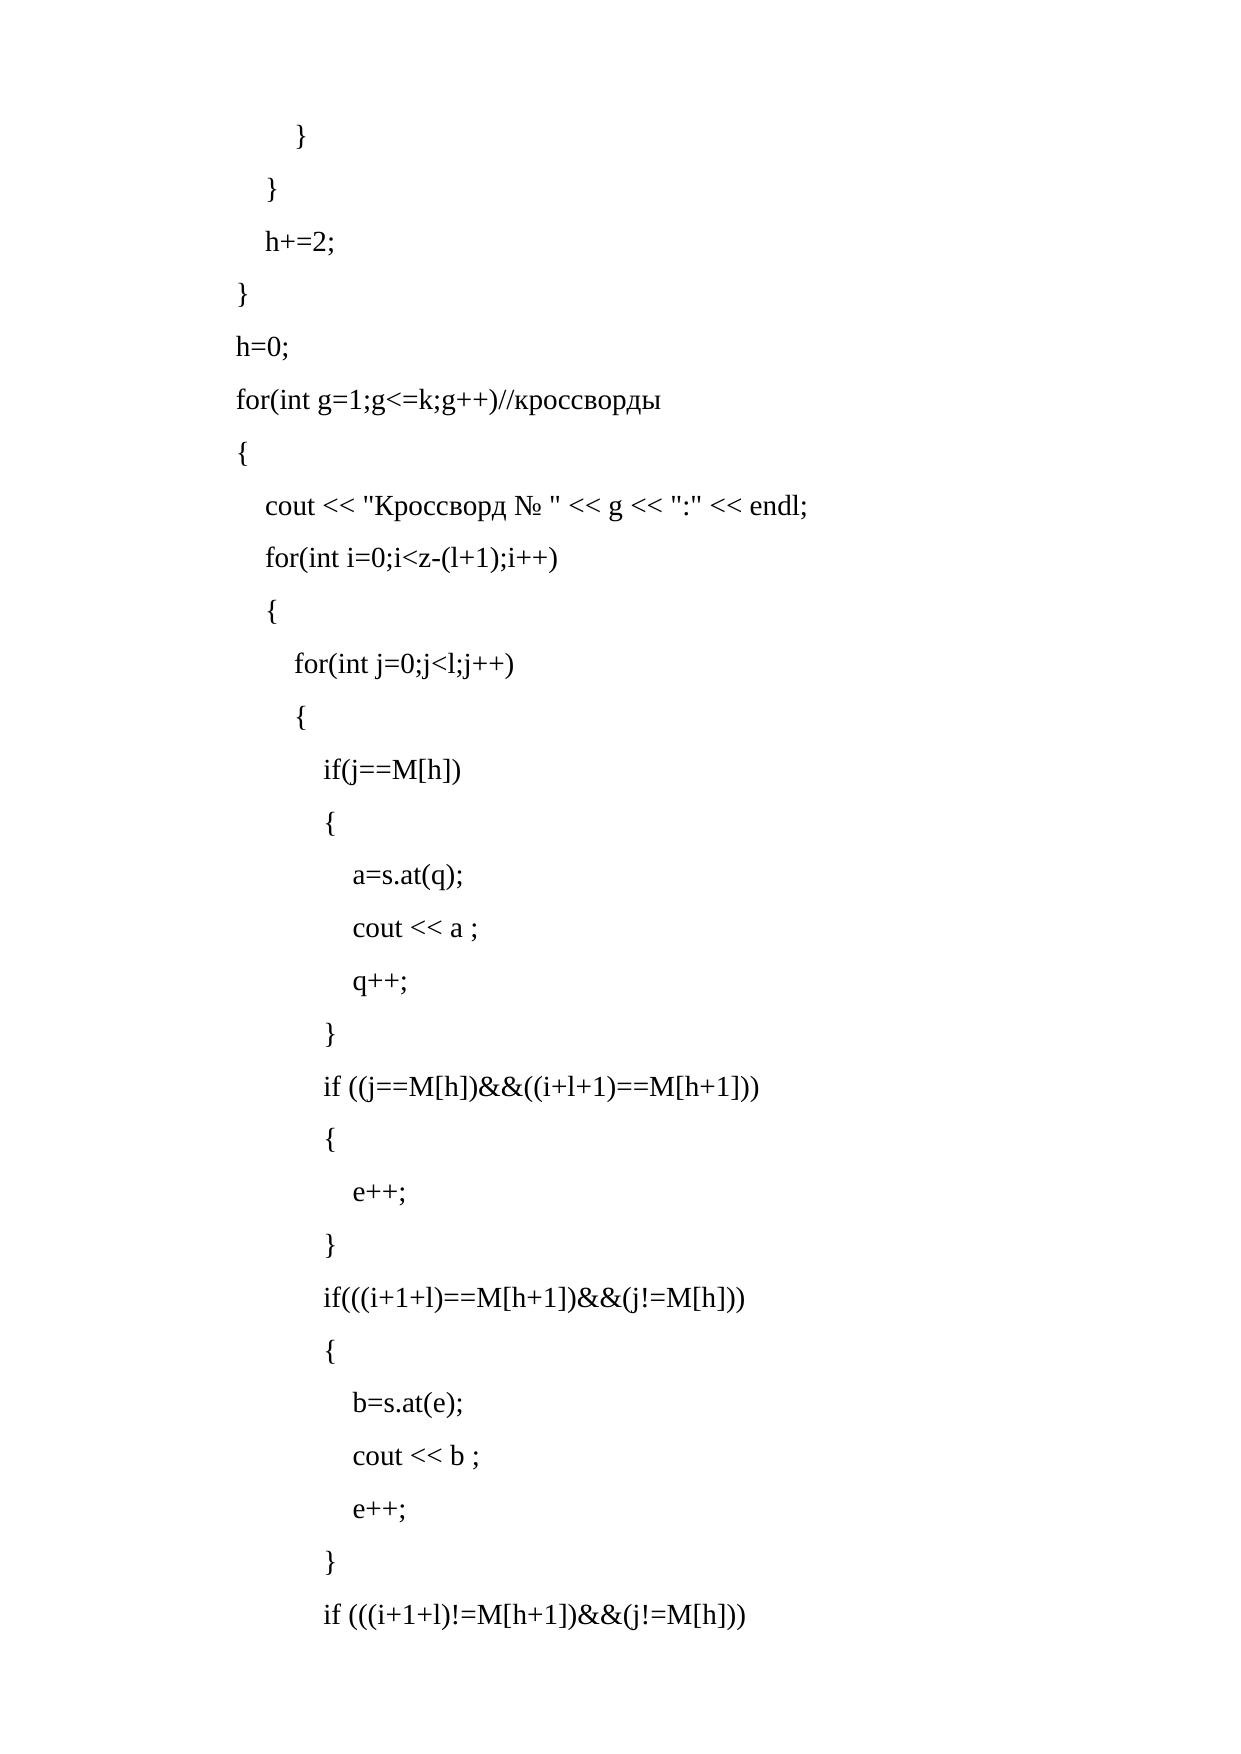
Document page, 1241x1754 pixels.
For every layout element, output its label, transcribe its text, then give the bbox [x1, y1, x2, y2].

text if ((j==M[h])&&((i+l+1)==M[h+1])) [177, 1069, 1152, 1102]
text for(int j=0;j<l;j++) [177, 646, 1152, 680]
text { [177, 1333, 1152, 1366]
text h=0; [177, 329, 1152, 363]
text q++; [177, 963, 1152, 997]
text { [177, 1122, 1152, 1155]
text for(int g=1;g<=k;g++)//кроссворды [177, 382, 1152, 416]
text if (((i+1+l)!=M[h+1])&&(j!=M[h])) [177, 1597, 1152, 1630]
text h+=2; [177, 224, 1152, 257]
text if(((i+1+l)==M[h+1])&&(j!=M[h])) [177, 1280, 1152, 1313]
text for(int i=0;i<z-(l+1);i++) [177, 541, 1152, 574]
text a=s.at(q); [177, 857, 1152, 891]
text e++; [177, 1174, 1152, 1208]
text b=s.at(e); [177, 1386, 1152, 1419]
text } [177, 1544, 1152, 1578]
text } [177, 171, 1152, 204]
text { [177, 805, 1152, 838]
text } [177, 1227, 1152, 1261]
text cout << "Кроссворд № " << g << ":" << endl; [177, 488, 1152, 521]
text if(j==M[h]) [177, 752, 1152, 785]
text { [177, 593, 1152, 627]
text cout << a ; [177, 910, 1152, 944]
text } [177, 118, 1152, 152]
text } [177, 1016, 1152, 1049]
text } [177, 277, 1152, 310]
text { [177, 435, 1152, 468]
text { [177, 699, 1152, 733]
text e++; [177, 1491, 1152, 1525]
text cout << b ; [177, 1438, 1152, 1472]
